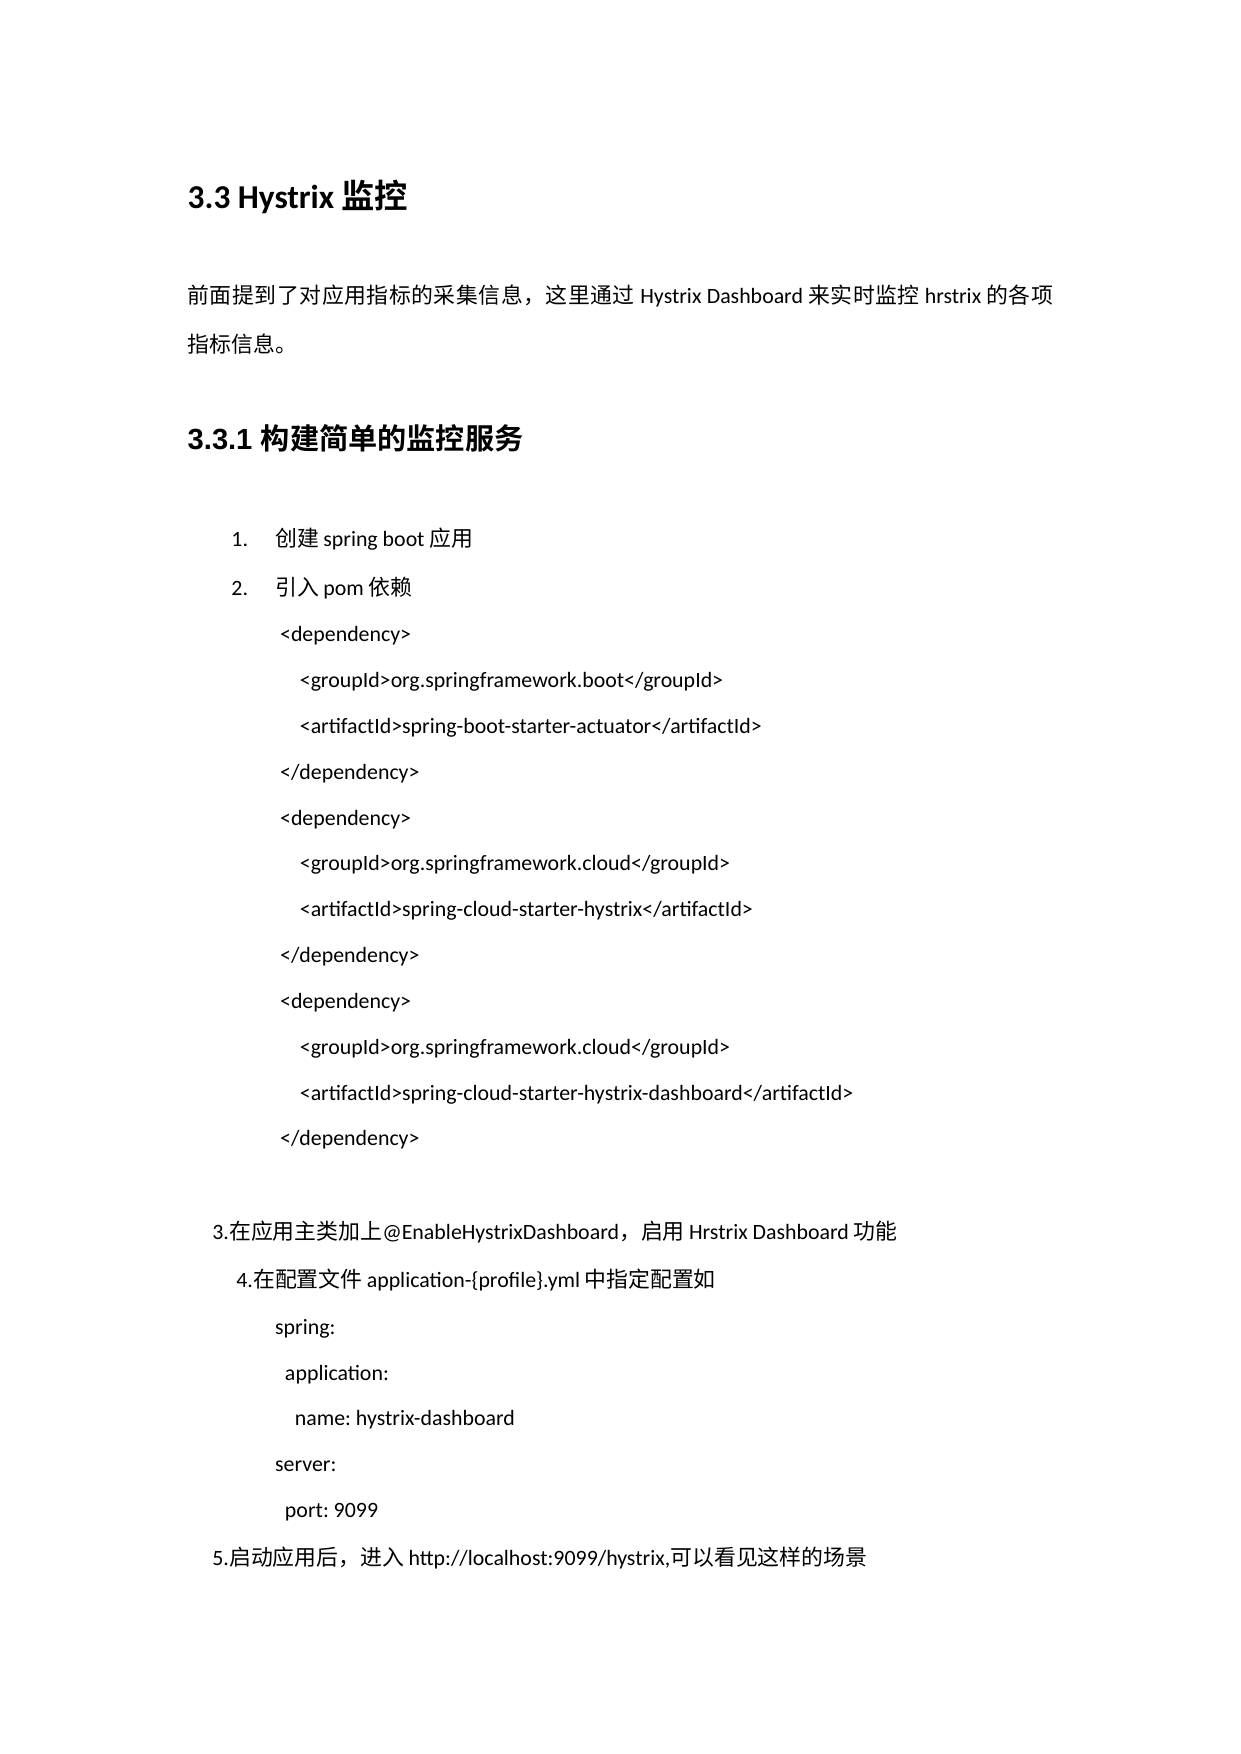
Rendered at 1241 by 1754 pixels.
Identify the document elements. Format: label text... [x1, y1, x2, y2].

subtitle 3.3 Hystrix监控 [187, 162, 1053, 227]
text name: hystrix-dashboard [231, 1402, 1053, 1434]
text port: 9099 [231, 1493, 1053, 1526]
text application: [231, 1356, 1053, 1388]
list 创建spring boot应用 [187, 521, 1053, 553]
text 前面提到了对应用指标的采集信息，这里通过Hystrix Dashboard来实时监控hrstrix的各项指标信息。 [187, 278, 1053, 359]
text <groupId>org.springframework.cloud</groupId> [231, 1030, 1053, 1062]
text <dependency> [231, 984, 1053, 1017]
text <dependency> [231, 617, 1053, 650]
text <groupId>org.springframework.cloud</groupId> [231, 847, 1053, 879]
subtitle 3.3.1 构建简单的监控服务 [187, 404, 1053, 469]
text <artifactId>spring-cloud-starter-hystrix</artifactId> [231, 892, 1053, 925]
list 引入pom依赖 [187, 569, 1053, 602]
text 4.在配置文件application-{profile}.yml中指定配置如 [187, 1262, 1053, 1294]
text </dependency> [231, 755, 1053, 787]
text <groupId>org.springframework.boot</groupId> [231, 663, 1053, 696]
text server: [231, 1447, 1053, 1480]
text <artifactId>spring-cloud-starter-hystrix-dashboard</artifactId> [231, 1076, 1053, 1108]
text <dependency> [231, 801, 1053, 833]
text </dependency> [231, 1122, 1053, 1154]
text </dependency> [231, 938, 1053, 971]
text spring: [231, 1310, 1053, 1342]
text 3.在应用主类加上@EnableHystrixDashboard，启用Hrstrix Dashboard功能 [187, 1213, 1053, 1246]
text 5.启动应用后，进入http://localhost:9099/hystrix,可以看见这样的场景 [187, 1539, 1053, 1572]
text <artifactId>spring-boot-starter-actuator</artifactId> [231, 709, 1053, 742]
